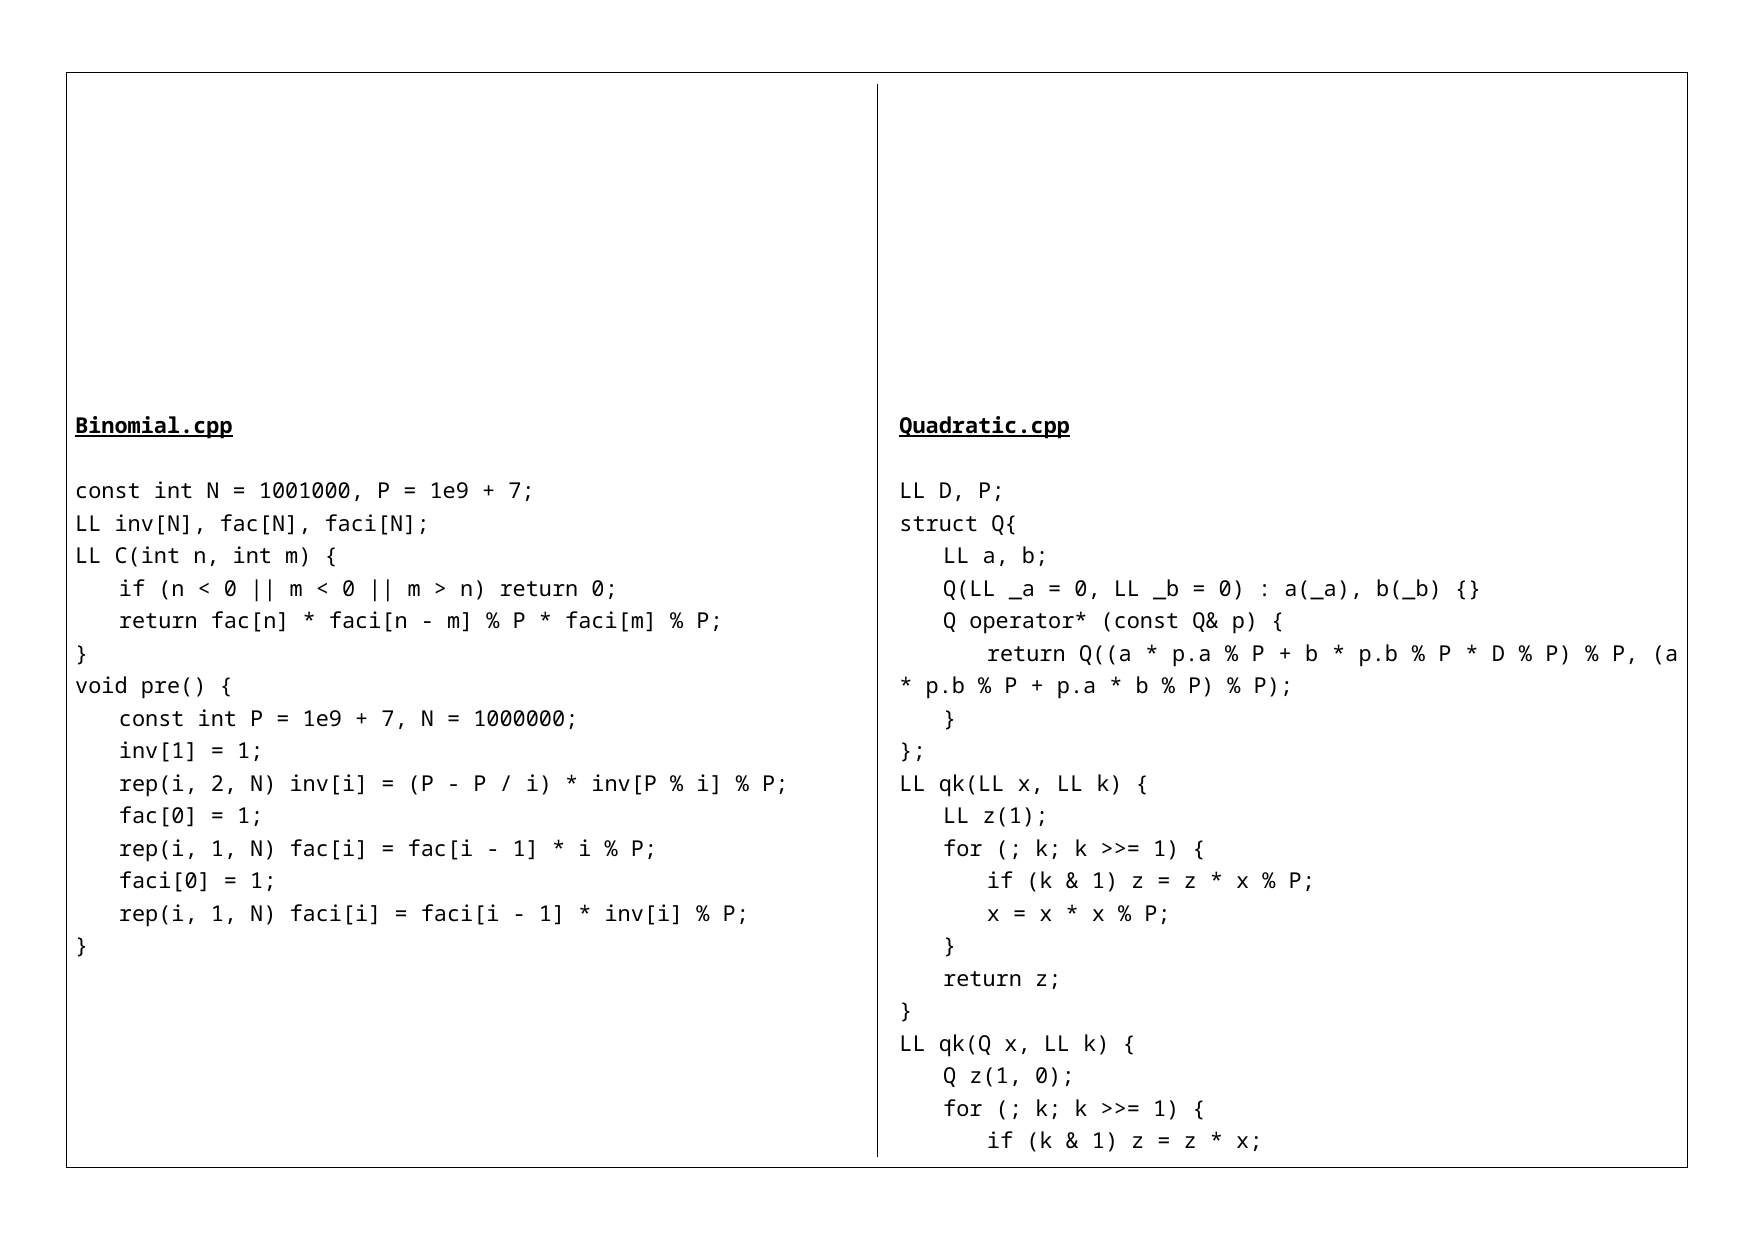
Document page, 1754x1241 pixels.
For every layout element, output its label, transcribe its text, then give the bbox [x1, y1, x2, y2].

text return fac[n] * faci[n - m] % P * faci[m] % P; [75, 604, 855, 636]
text void pre() { [75, 669, 855, 701]
text Q(LL _a = 0, LL _b = 0) : a(_a), b(_b) {} [899, 571, 1679, 604]
text struct Q{ [899, 506, 1679, 539]
text x = x * x % P; [899, 896, 1679, 929]
text return Q((a * p.a % P + b * p.b % P * D % P) % P, (a * p.b % P + p.a * b % P) % P); [899, 636, 1679, 701]
text LL z(1); [899, 799, 1679, 831]
text } [75, 929, 855, 961]
text faci[0] = 1; [75, 864, 855, 896]
text fac[0] = 1; [75, 799, 855, 831]
text inv[1] = 1; [75, 734, 855, 766]
text } [75, 636, 855, 669]
text LL C(int n, int m) { [75, 539, 855, 571]
text LL qk(LL x, LL k) { [899, 766, 1679, 799]
text rep(i, 1, N) faci[i] = faci[i - 1] * inv[i] % P; [75, 896, 855, 929]
text for (; k; k >>= 1) { [899, 1091, 1679, 1124]
text } [899, 929, 1679, 961]
text if (k & 1) z = z * x; [899, 1124, 1679, 1156]
text LL inv[N], fac[N], faci[N]; [75, 506, 855, 539]
text return z; [899, 961, 1679, 994]
text rep(i, 1, N) fac[i] = fac[i - 1] * i % P; [75, 831, 855, 864]
text LL qk(Q x, LL k) { [899, 1026, 1679, 1059]
text } [899, 701, 1679, 734]
text Quadratic.cpp [899, 409, 1679, 441]
text }; [899, 734, 1679, 766]
text if (n < 0 || m < 0 || m > n) return 0; [75, 571, 855, 604]
text LL D, P; [899, 474, 1679, 506]
text Q operator* (const Q& p) { [899, 604, 1679, 636]
text } [899, 994, 1679, 1026]
text LL a, b; [899, 539, 1679, 571]
text for (; k; k >>= 1) { [899, 831, 1679, 864]
text rep(i, 2, N) inv[i] = (P - P / i) * inv[P % i] % P; [75, 766, 855, 799]
text const int N = 1001000, P = 1e9 + 7; [75, 474, 855, 506]
text Binomial.cpp [75, 409, 855, 441]
text const int P = 1e9 + 7, N = 1000000; [75, 701, 855, 734]
text Q z(1, 0); [899, 1059, 1679, 1091]
text if (k & 1) z = z * x % P; [899, 864, 1679, 896]
